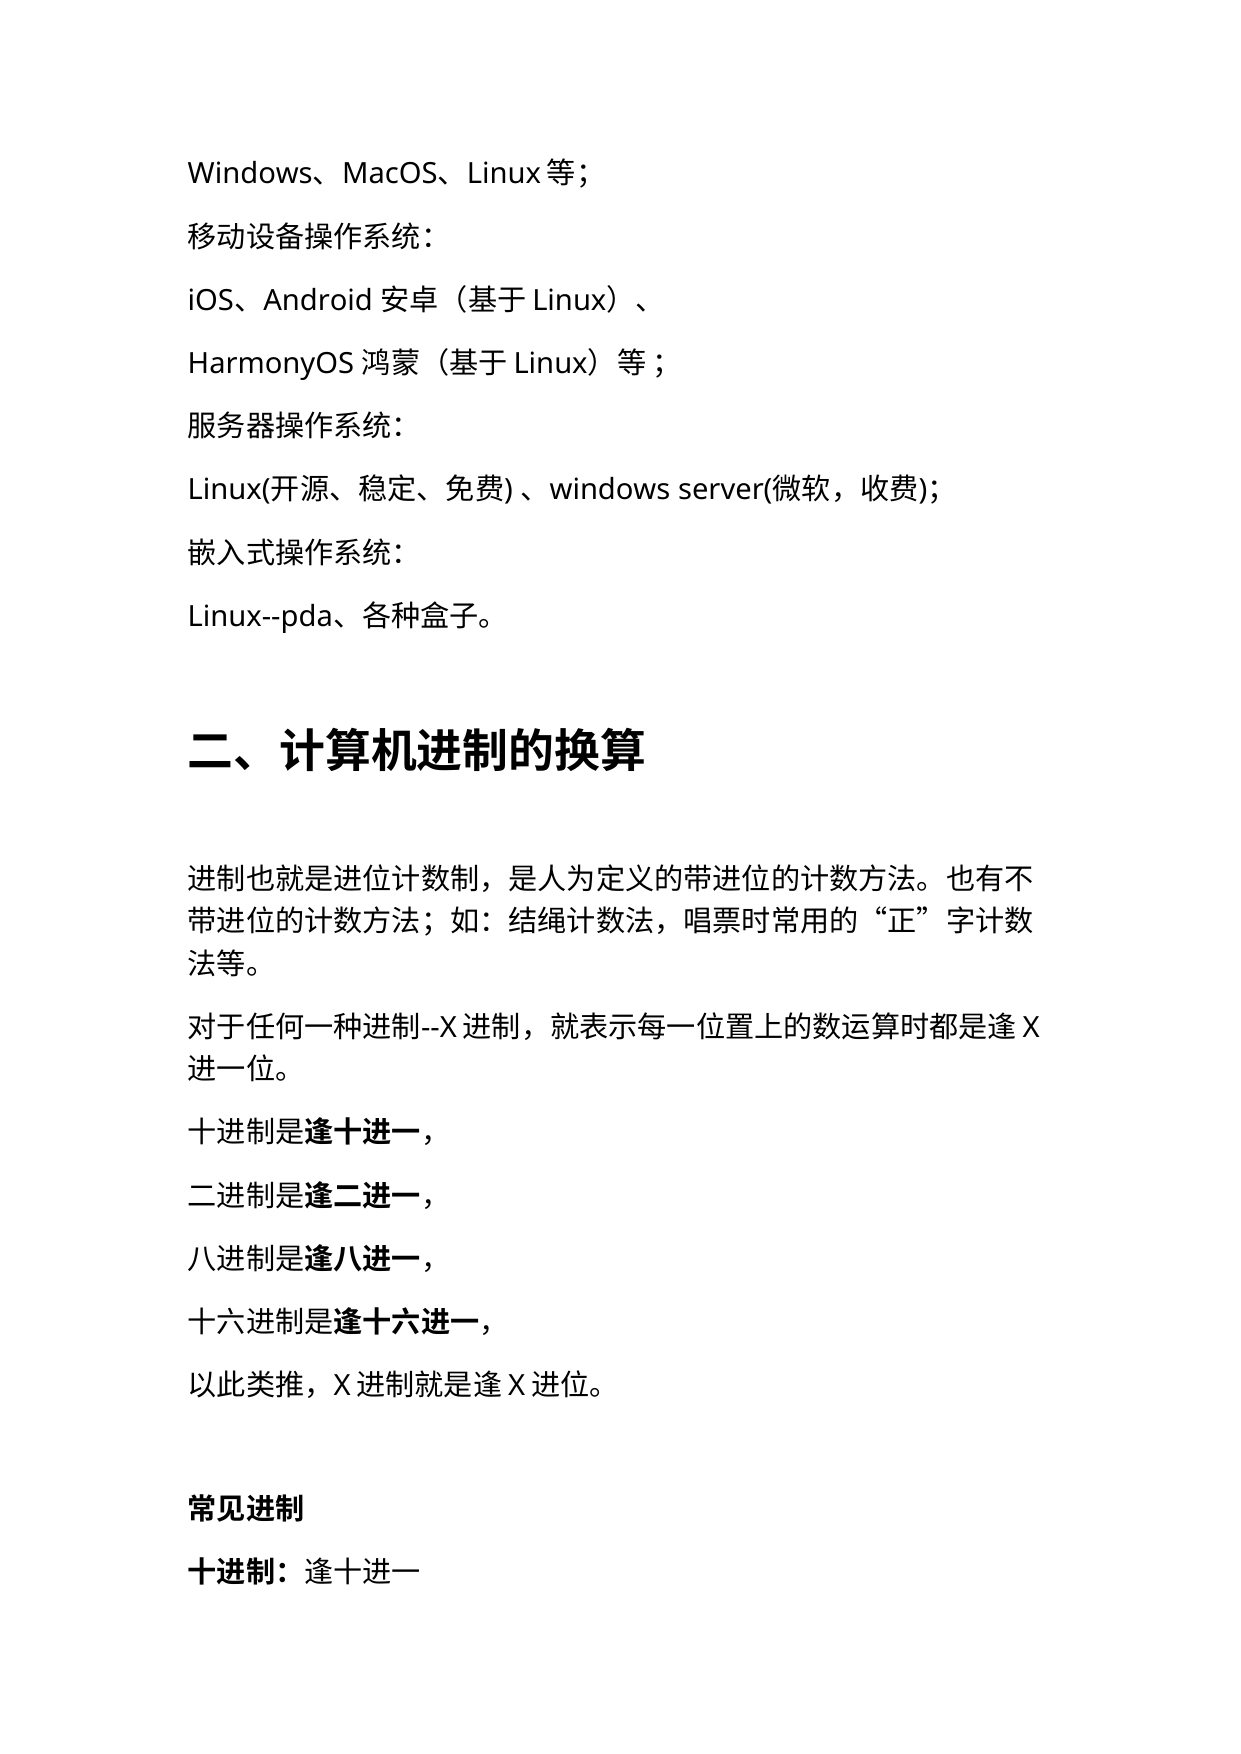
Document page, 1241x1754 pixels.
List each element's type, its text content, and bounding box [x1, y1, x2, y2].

text Linux--pda、各种盒子。 [187, 592, 1053, 635]
text 嵌入式操作系统： [187, 529, 1053, 571]
text 十进制：逢十进一 [187, 1548, 1053, 1591]
text 十六进制是逢十六进一， [187, 1298, 1053, 1341]
text Linux(开源、稳定、免费) 、windows server(微软，收费)； [187, 466, 1053, 508]
text 常见进制 [187, 1485, 1053, 1527]
text 服务器操作系统： [187, 403, 1053, 445]
text 对于任何一种进制--X进制，就表示每一位置上的数运算时都是逢X进一位。 [187, 1003, 1053, 1088]
text 十进制是逢十进一， [187, 1109, 1053, 1151]
text iOS、Android 安卓（基于Linux）、 [187, 276, 1053, 319]
text 进制也就是进位计数制，是人为定义的带进位的计数方法。也有不带进位的计数方法；如：结绳计数法，唱票时常用的“正”字计数法等。 [187, 856, 1053, 983]
text 移动设备操作系统： [187, 213, 1053, 256]
subtitle 二、计算机进制的换算 [187, 714, 1053, 780]
text 二进制是逢二进一， [187, 1172, 1053, 1214]
text HarmonyOS 鸿蒙（基于Linux）等 ； [187, 339, 1053, 382]
text 以此类推，X进制就是逢X进位。 [187, 1361, 1053, 1404]
text Windows、MacOS、Linux等； [187, 150, 1053, 192]
text 八进制是逢八进一， [187, 1235, 1053, 1277]
